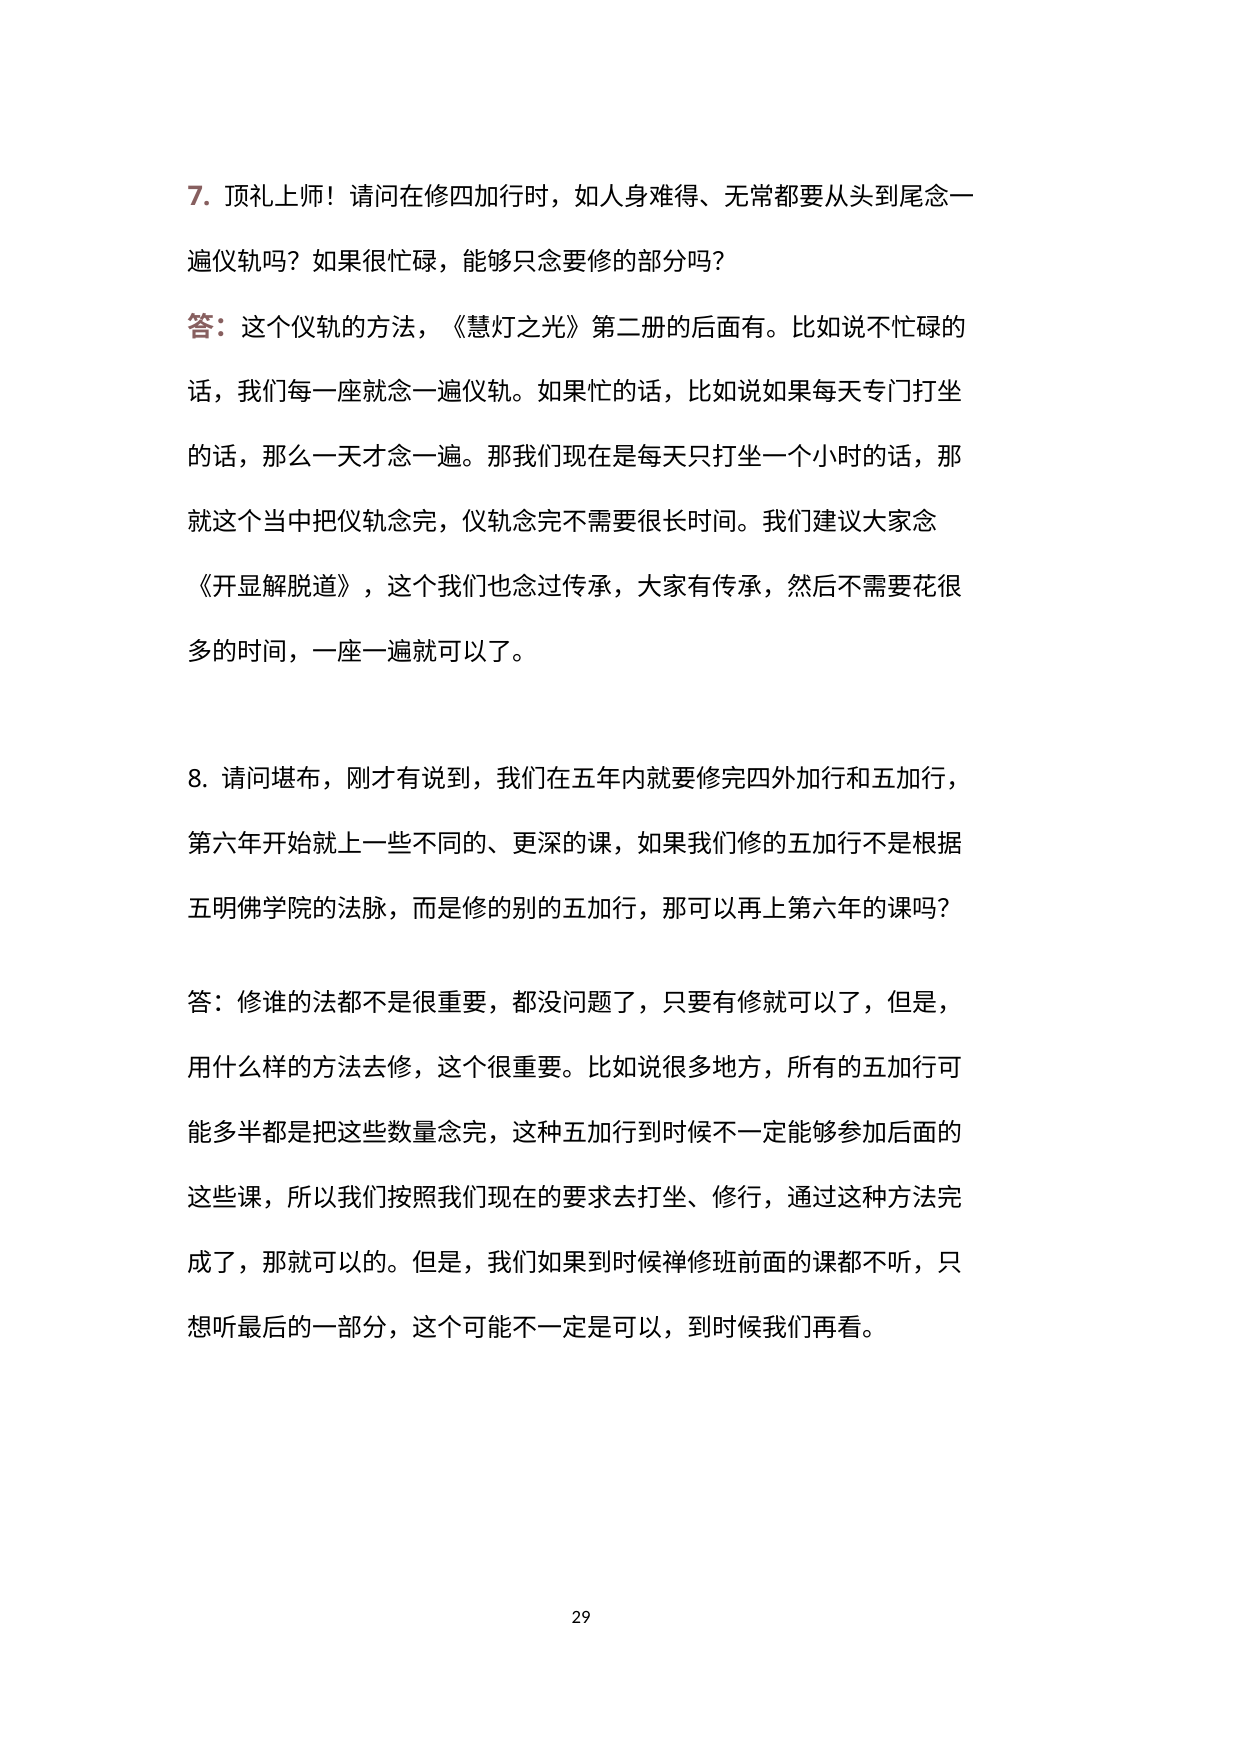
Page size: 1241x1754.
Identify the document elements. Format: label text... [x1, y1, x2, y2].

text 7. 顶礼上师！请问在修四加行时，如人身难得、无常都要从头到尾念一遍仪轨吗？如果很忙碌，能够只念要修的部分吗？ [187, 162, 974, 292]
text 答：修谁的法都不是很重要，都没问题了，只要有修就可以了，但是，用什么样的方法去修，这个很重要。比如说很多地方，所有的五加行可能多半都是把这些数量念完，这种五加行到时候不一定能够参加后面的这些课，所以我们按照我们现在的要求去打坐、修行，通过这种方法完成了，那就可以的。但是，我们如果到时候禅修班前面的课都不听，只想听最后的一部分，这个可能不一定是可以，到时候我们再看。 [187, 968, 974, 1358]
text 8. 请问堪布，刚才有说到，我们在五年内就要修完四外加行和五加行，第六年开始就上一些不同的、更深的课，如果我们修的五加行不是根据五明佛学院的法脉，而是修的别的五加行，那可以再上第六年的课吗？ [187, 744, 974, 939]
text 答：这个仪轨的方法，《慧灯之光》第二册的后面有。比如说不忙碌的话，我们每一座就念一遍仪轨。如果忙的话，比如说如果每天专门打坐的话，那么一天才念一遍。那我们现在是每天只打坐一个小时的话，那就这个当中把仪轨念完，仪轨念完不需要很长时间。我们建议大家念《开显解脱道》，这个我们也念过传承，大家有传承，然后不需要花很多的时间，一座一遍就可以了。 [187, 292, 974, 682]
